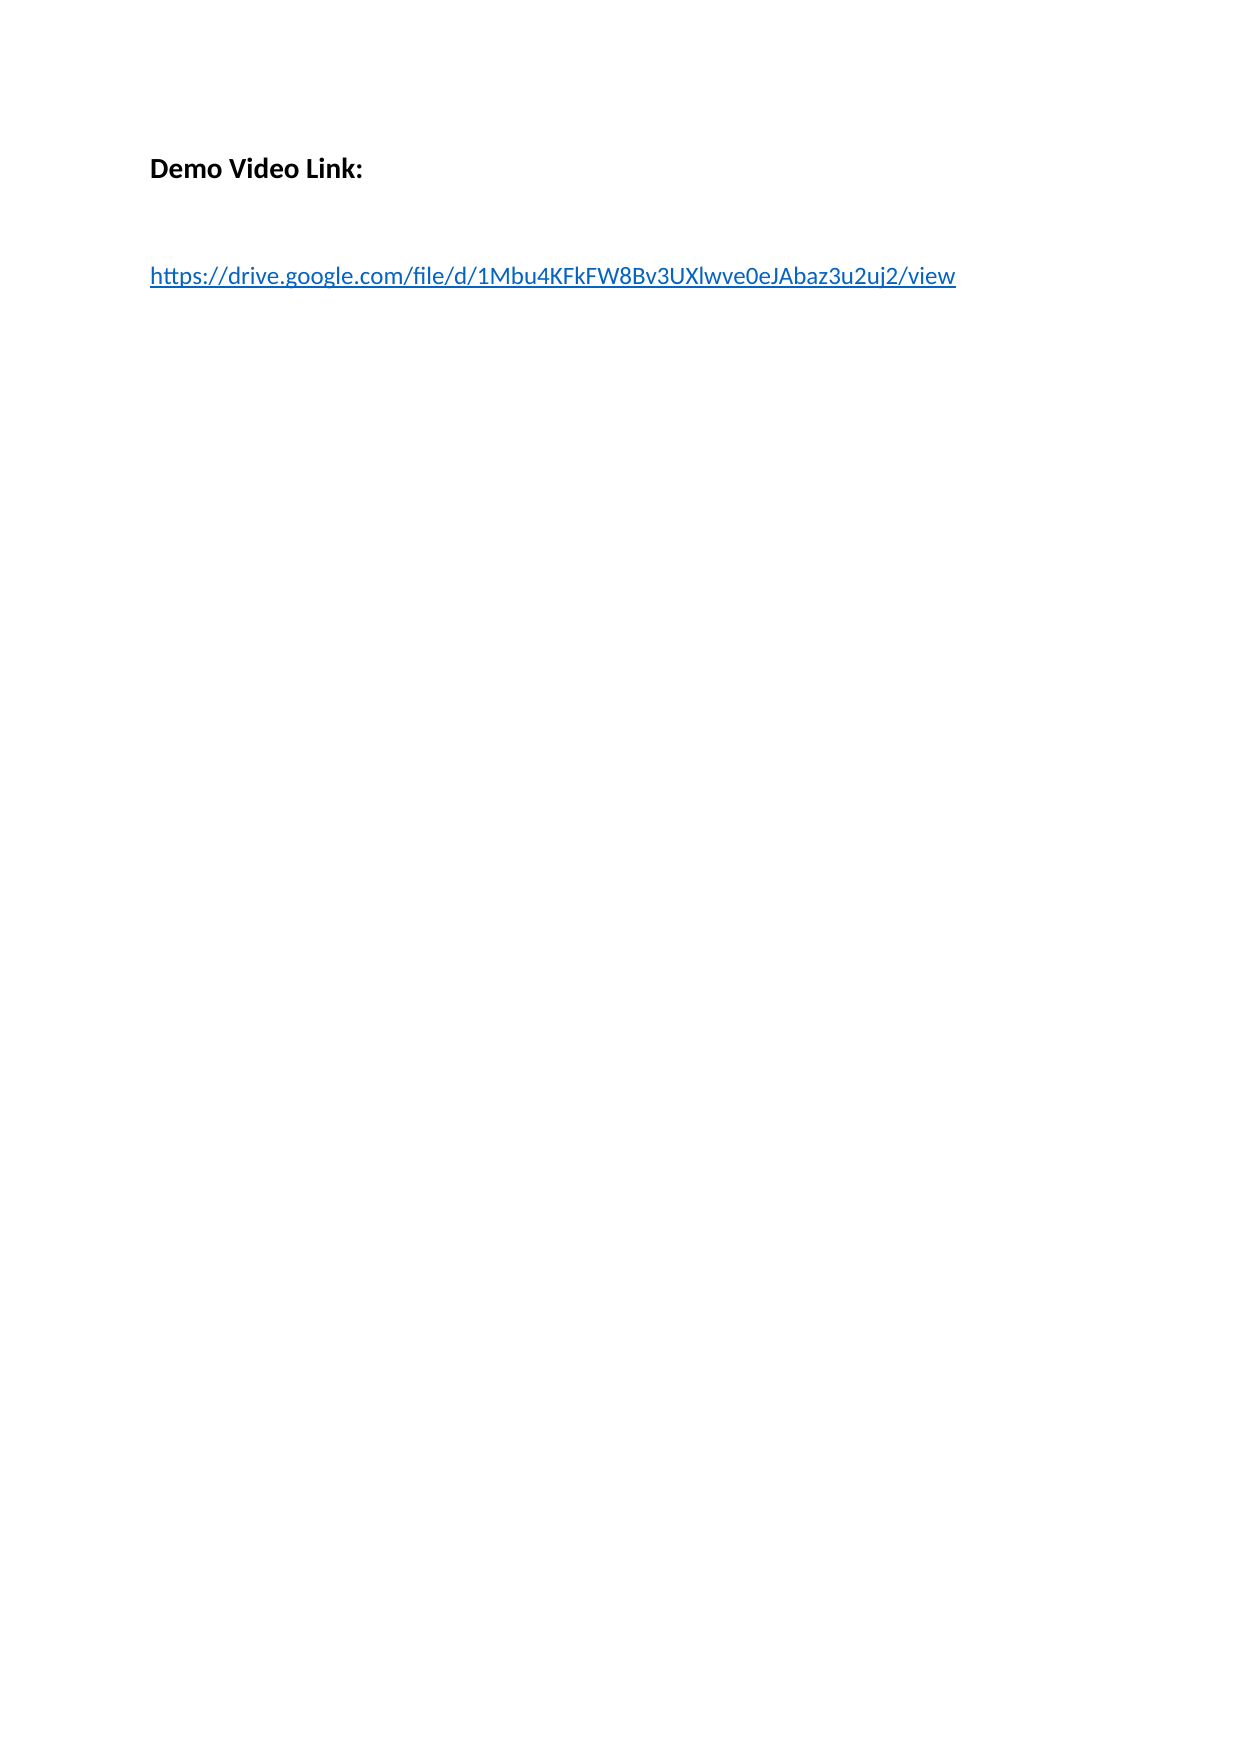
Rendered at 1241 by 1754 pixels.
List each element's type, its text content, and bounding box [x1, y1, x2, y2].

text Demo Video Link: [150, 150, 1090, 186]
text https://drive.google.com/file/d/1Mbu4KFkFW8Bv3UXlwve0eJAbaz3u2uj2/view [150, 260, 1090, 291]
